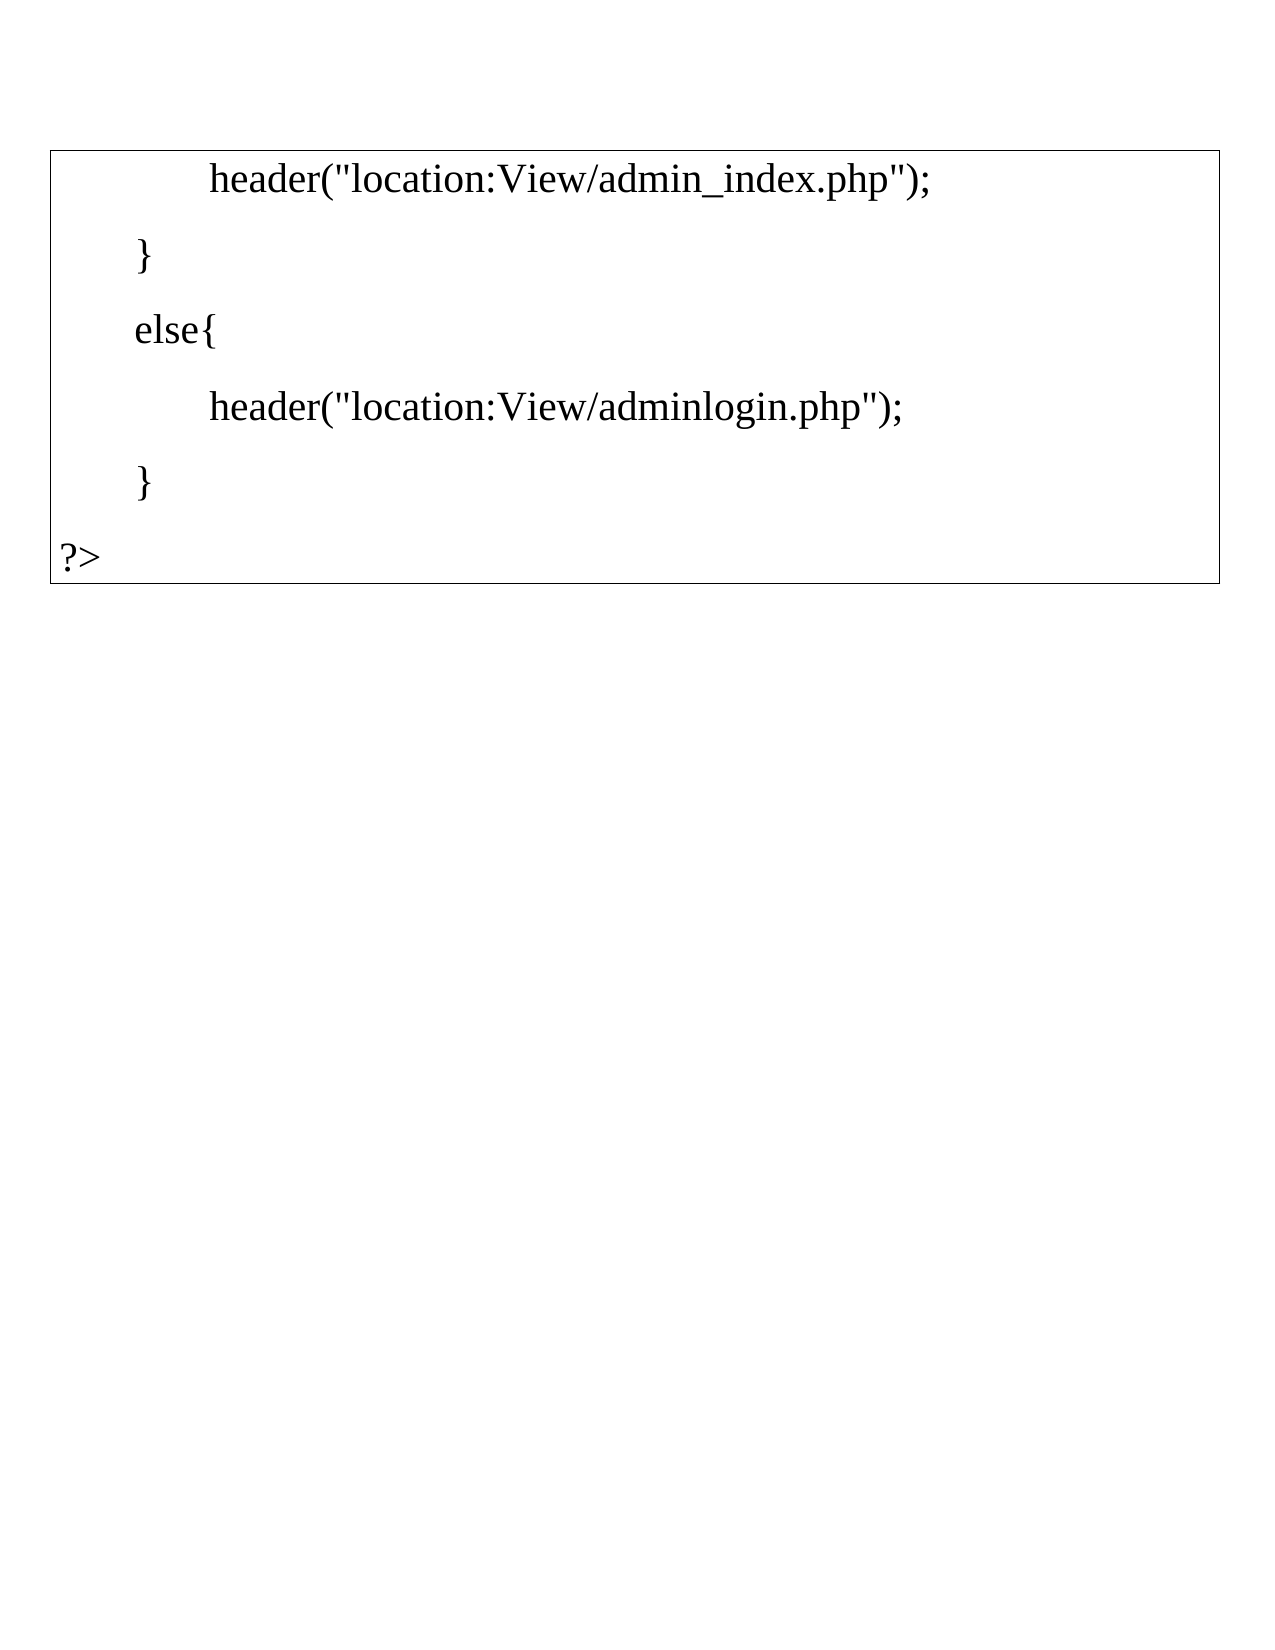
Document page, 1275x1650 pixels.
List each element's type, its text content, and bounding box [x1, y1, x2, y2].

text } [51, 226, 1219, 277]
text ?> [51, 530, 1219, 583]
text else{ [51, 302, 1219, 353]
text header("location:View/admin_index.php"); [51, 151, 1219, 201]
text header("location:View/adminlogin.php"); [51, 378, 1219, 429]
text } [51, 454, 1219, 505]
